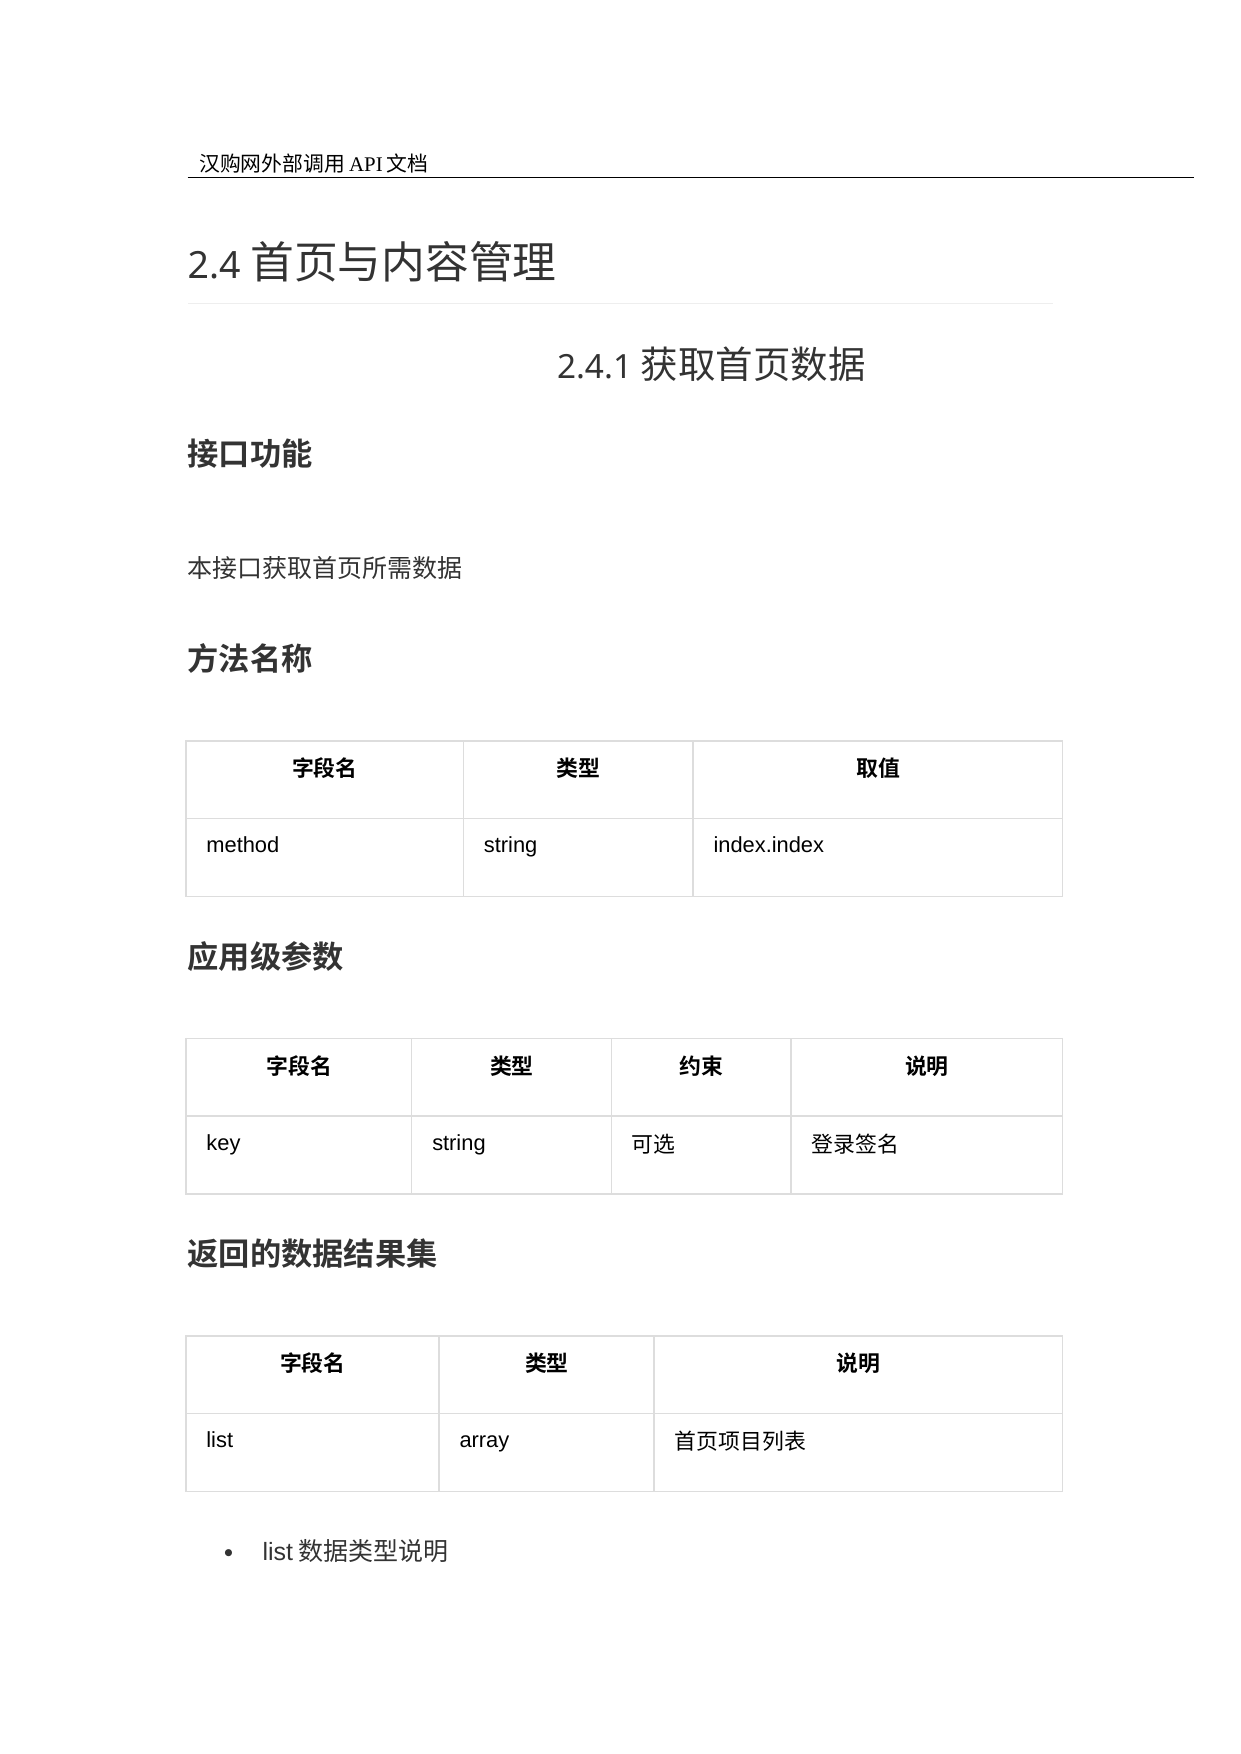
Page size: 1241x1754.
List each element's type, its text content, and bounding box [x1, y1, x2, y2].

list list数据类型说明 [225, 1517, 1053, 1582]
subtitle 方法名称 [187, 624, 1053, 689]
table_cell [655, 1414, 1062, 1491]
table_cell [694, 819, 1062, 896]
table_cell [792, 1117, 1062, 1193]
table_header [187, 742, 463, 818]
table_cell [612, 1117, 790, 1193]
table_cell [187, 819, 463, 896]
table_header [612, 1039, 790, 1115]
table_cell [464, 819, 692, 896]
subtitle 返回的数据结果集 [187, 1219, 1053, 1284]
subtitle 接口功能 [187, 419, 1053, 484]
text 本接口获取首页所需数据 [187, 534, 1053, 599]
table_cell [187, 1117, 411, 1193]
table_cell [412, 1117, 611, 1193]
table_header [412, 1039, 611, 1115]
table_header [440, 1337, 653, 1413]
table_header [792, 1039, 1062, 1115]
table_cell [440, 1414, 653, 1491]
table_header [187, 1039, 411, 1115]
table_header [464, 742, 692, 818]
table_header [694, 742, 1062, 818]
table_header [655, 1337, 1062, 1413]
subtitle 获取首页数据 [557, 329, 1053, 394]
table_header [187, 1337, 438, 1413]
subtitle 应用级参数 [187, 922, 1053, 987]
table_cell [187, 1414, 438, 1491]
subtitle 首页与内容管理 [187, 229, 1053, 304]
